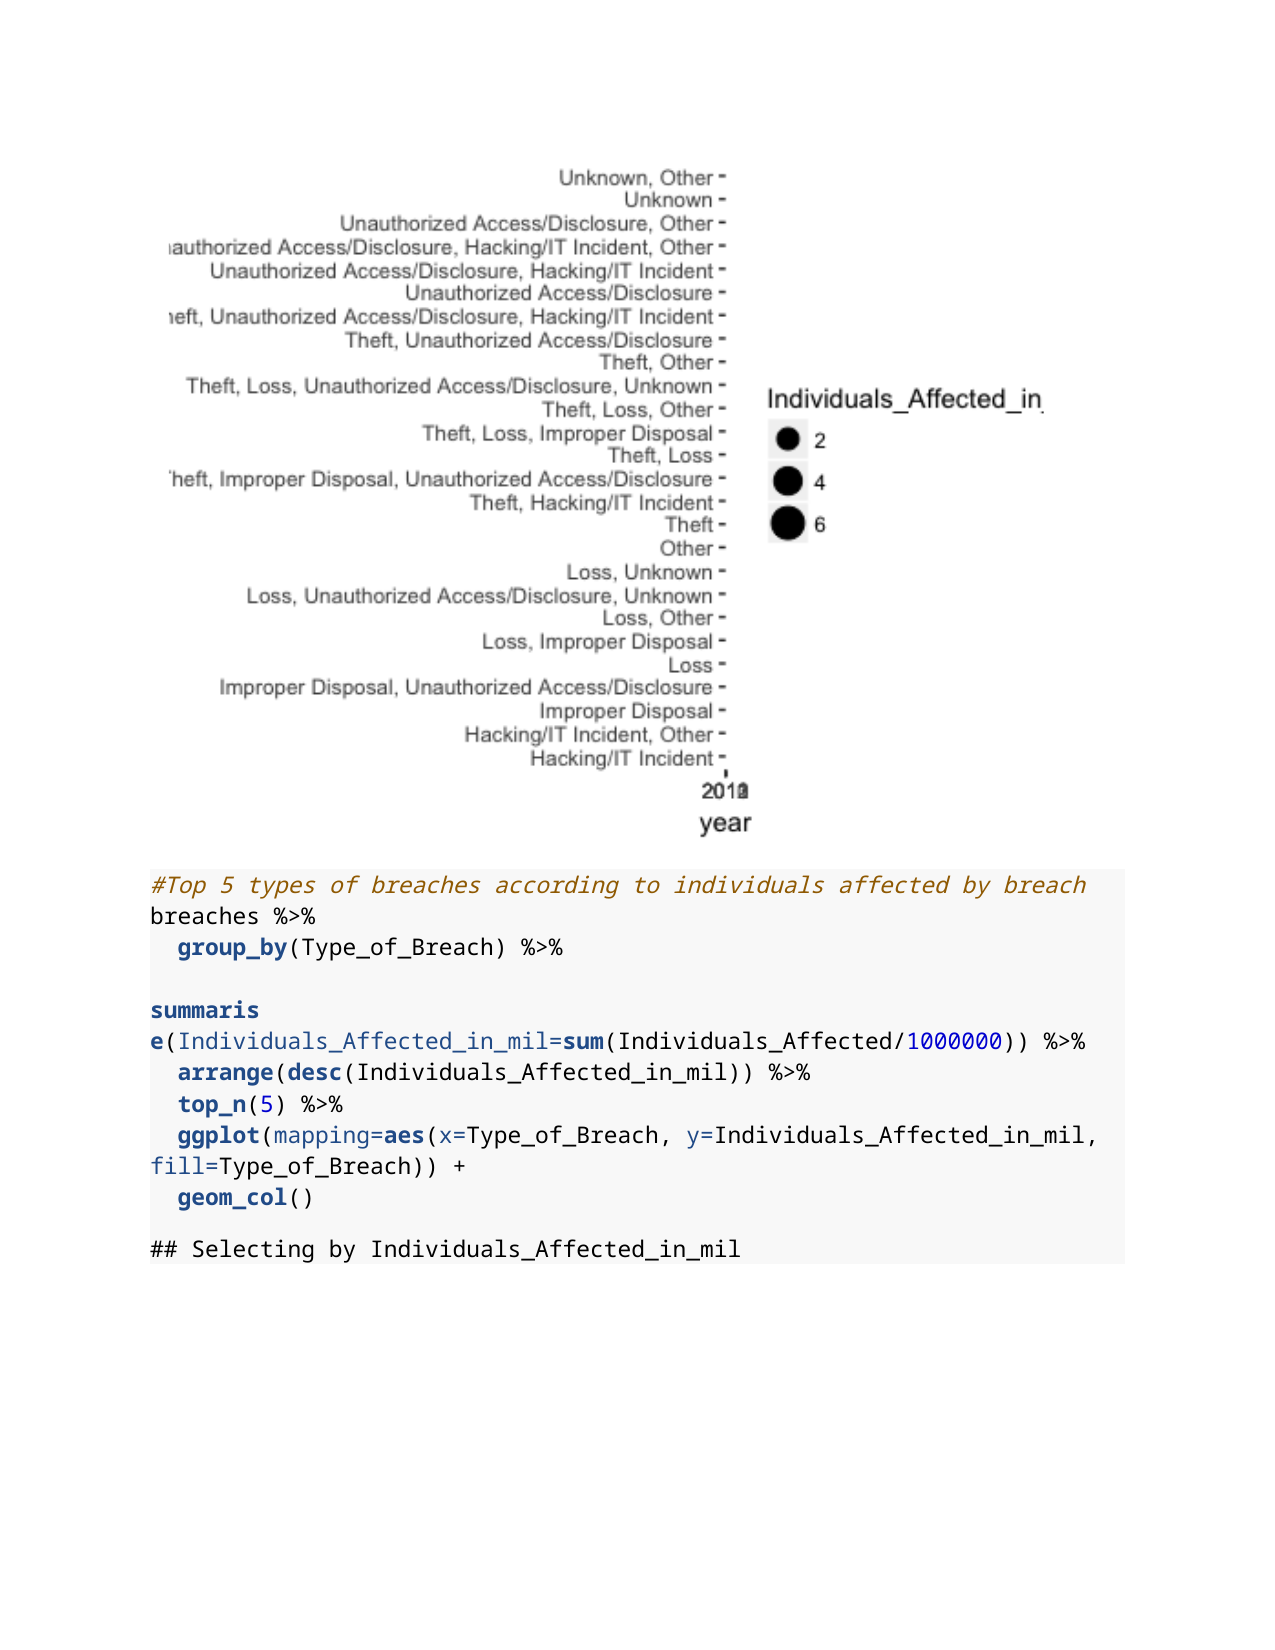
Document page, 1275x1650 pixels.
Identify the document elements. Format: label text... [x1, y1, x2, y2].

text #Top 5 types of breaches according to individuals affected by breach breaches %>% group_by(Type_of_Breach) %>% summarise(Individuals_Affected_in_mil=sum(Individuals_Affected/1000000)) %>% arrange(desc(Individuals_Affected_in_mil)) %>% top_n(5) %>% ggplot(mapping=aes(x=Type_of_Breach, y=Individuals_Affected_in_mil, fill=Type_of_Breach)) + geom_col() [150, 869, 1125, 1212]
picture [168, 150, 1044, 850]
text ## Selecting by Individuals_Affected_in_mil [150, 1233, 1125, 1264]
